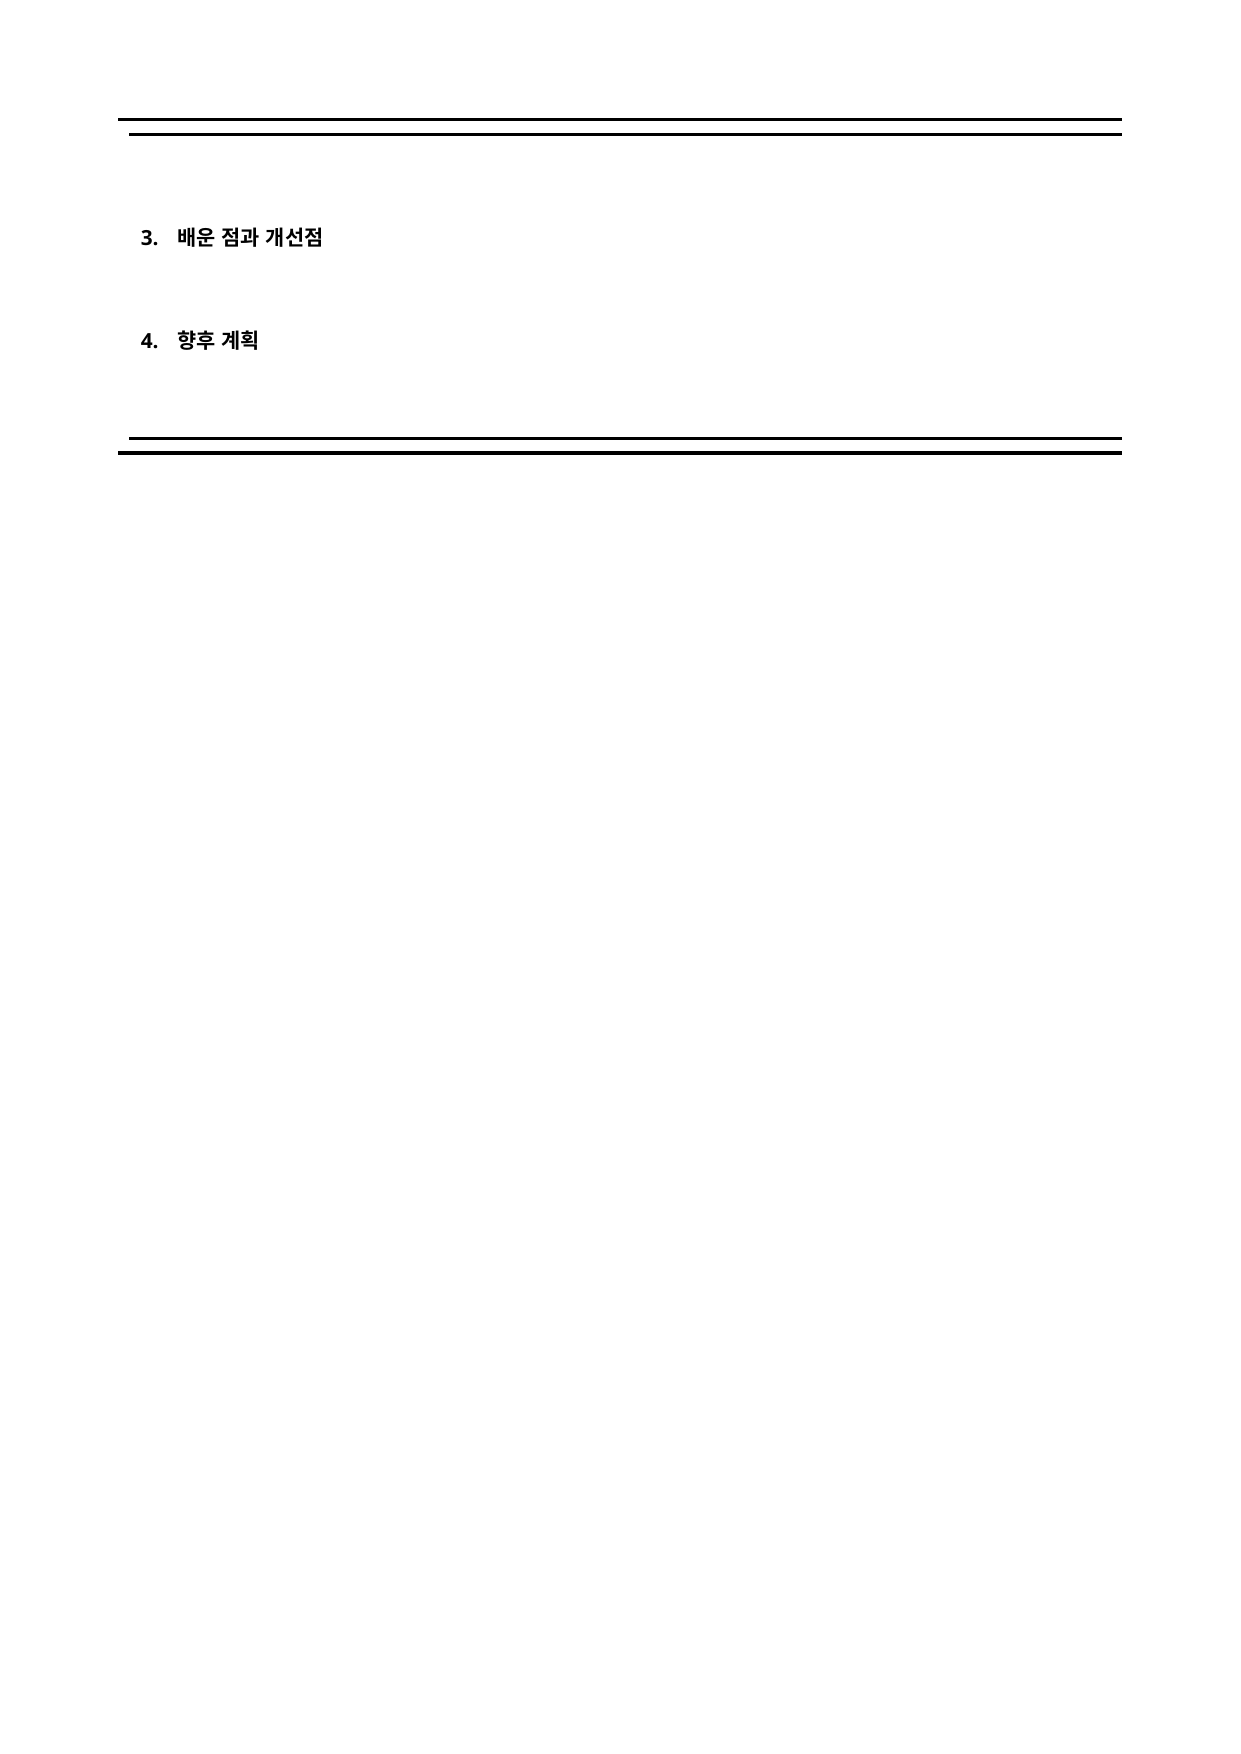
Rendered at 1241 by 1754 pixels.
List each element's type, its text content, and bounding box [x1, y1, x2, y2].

table_cell Develop Detail [118, 121, 1122, 451]
